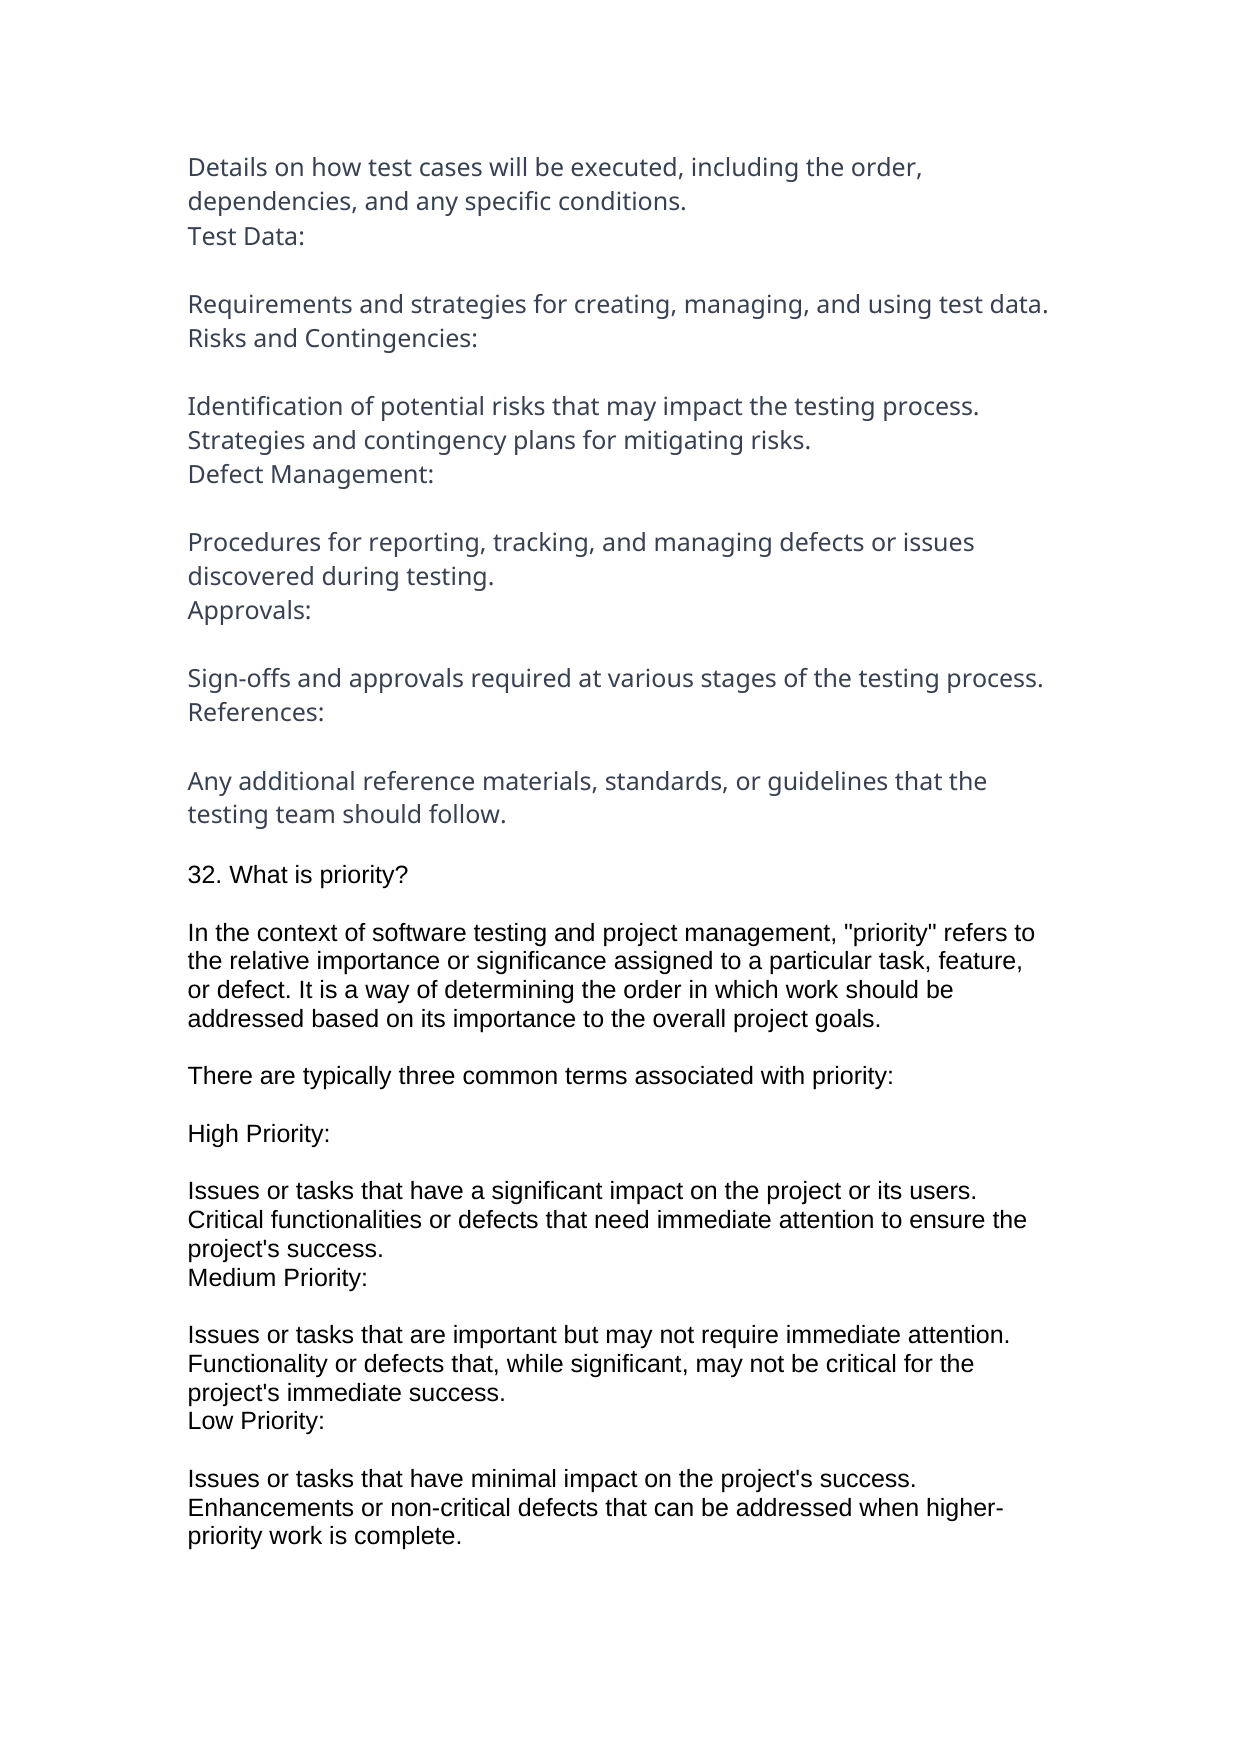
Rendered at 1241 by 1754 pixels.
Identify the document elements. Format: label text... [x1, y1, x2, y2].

list Approvals: [187, 593, 1053, 627]
list Risks and Contingencies: [187, 320, 1053, 354]
list 32. What is priority? [187, 860, 1053, 889]
list Details on how test cases will be executed, including the order, dependencies, and any specific conditions. [187, 150, 1053, 218]
list Functionality or defects that, while significant, may not be critical for the project's immediate success. [187, 1349, 1053, 1406]
list Procedures for reporting, tracking, and managing defects or issues discovered during testing. [187, 525, 1053, 593]
list Issues or tasks that have minimal impact on the project's success. [187, 1464, 1053, 1492]
list Low Priority: [187, 1406, 1053, 1435]
list Any additional reference materials, standards, or guidelines that the testing team should follow. [187, 763, 1053, 831]
list Test Data: [187, 218, 1053, 252]
list There are typically three common terms associated with priority: [187, 1061, 1053, 1090]
list Issues or tasks that are important but may not require immediate attention. [187, 1320, 1053, 1349]
list Issues or tasks that have a significant impact on the project or its users. [187, 1176, 1053, 1205]
list Critical functionalities or defects that need immediate attention to ensure the project's success. [187, 1205, 1053, 1262]
list Sign-offs and approvals required at various stages of the testing process. [187, 661, 1053, 695]
list Enhancements or non-critical defects that can be addressed when higher-priority work is complete. [187, 1492, 1053, 1550]
list Medium Priority: [187, 1262, 1053, 1291]
list Defect Management: [187, 457, 1053, 491]
list Identification of potential risks that may impact the testing process. [187, 388, 1053, 422]
list References: [187, 695, 1053, 729]
list In the context of software testing and project management, "priority" refers to the relative importance or significance assigned to a particular task, feature, or defect. It is a way of determining the order in which work should be addressed based on its importance to the overall project goals. [187, 917, 1053, 1032]
list High Priority: [187, 1119, 1053, 1147]
list Requirements and strategies for creating, managing, and using test data. [187, 286, 1053, 320]
list Strategies and contingency plans for mitigating risks. [187, 422, 1053, 457]
